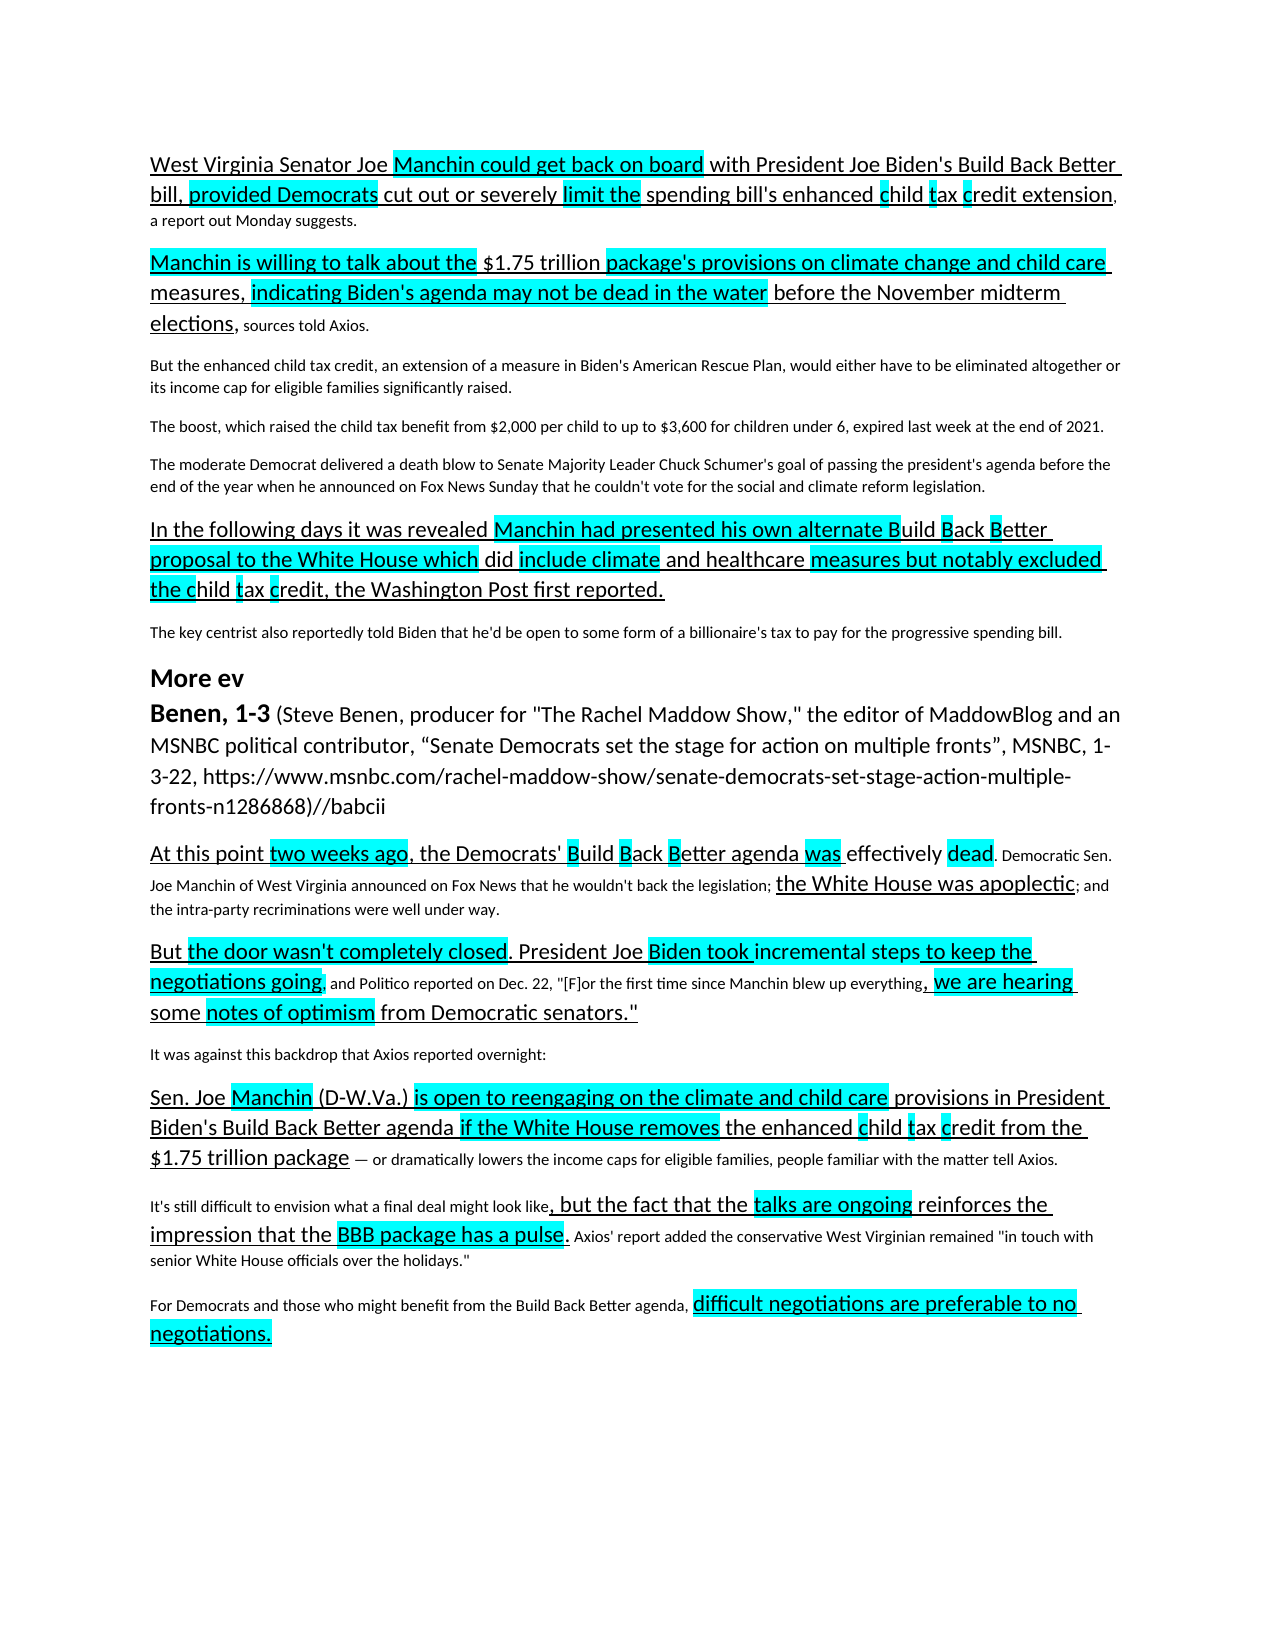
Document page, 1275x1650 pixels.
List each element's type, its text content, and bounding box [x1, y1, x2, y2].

text For Democrats and those who might benefit from the Build Back Better agenda, difficult negotiations are preferable to no negotiations. [150, 1289, 1125, 1347]
text Sen. Joe Manchin (D-W.Va.) is open to reengaging on the climate and child care provisions in President Biden's Build Back Better agenda if the White House removes the enhanced child tax credit from the $1.75 trillion package — or dramatically lowers the income caps for eligible families, people familiar with the matter tell Axios. [150, 1083, 1125, 1172]
text Benen, 1-3 (Steve Benen, producer for "The Rachel Maddow Show," the editor of MaddowBlog and an MSNBC political contributor, “Senate Democrats set the stage for action on multiple fronts”, MSNBC, 1-3-22, https://www.msnbc.com/rachel-maddow-show/senate-democrats-set-stage-action-multiple-fronts-n1286868)//babcii [150, 696, 1125, 820]
text The boost, which raised the child tax benefit from $2,000 per child to up to $3,600 for children under 6, expired last week at the end of 2021. [150, 416, 1125, 436]
text In the following days it was revealed Manchin had presented his own alternate Build Back Better proposal to the White House which did include climate and healthcare measures but notably excluded the child tax credit, the Washington Post first reported. [150, 515, 1125, 603]
subtitle More ev [150, 661, 1125, 694]
text The key centrist also reportedly told Biden that he'd be open to some form of a billionaire's tax to pay for the progressive spending bill. [150, 622, 1125, 643]
text But the enhanced child tax credit, an extension of a measure in Biden's American Rescue Plan, would either have to be eliminated altogether or its income cap for eligible families significantly raised. [150, 356, 1125, 398]
text At this point two weeks ago, the Democrats' Build Back Better agenda was effectively dead. Democratic Sen. Joe Manchin of West Virginia announced on Fox News that he wouldn't back the legislation; the White House was apoplectic; and the intra-party recriminations were well under way. [150, 839, 1125, 919]
text It's still difficult to envision what a final deal might look like, but the fact that the talks are ongoing reinforces the impression that the BBB package has a pulse. Axios' report added the conservative West Virginian remained "in touch with senior White House officials over the holidays." [150, 1190, 1125, 1271]
text It was against this backdrop that Axios reported overnight: [150, 1044, 1125, 1065]
text The moderate Democrat delivered a death blow to Senate Majority Leader Chuck Schumer's goal of passing the president's agenda before the end of the year when he announced on Fox News Sunday that he couldn't vote for the social and climate reform legislation. [150, 454, 1125, 497]
text Manchin is willing to talk about the $1.75 trillion package's provisions on climate change and child care measures, indicating Biden's agenda may not be dead in the water before the November midterm elections, sources told Axios. [150, 248, 1125, 337]
text But the door wasn't completely closed. President Joe Biden took incremental steps to keep the negotiations going, and Politico reported on Dec. 22, "[F]or the first time since Manchin blew up everything, we are hearing some notes of optimism from Democratic senators." [150, 937, 1125, 1026]
text West Virginia Senator Joe Manchin could get back on board with President Joe Biden's Build Back Better bill, provided Democrats cut out or severely limit the spending bill's enhanced child tax credit extension, a report out Monday suggests. [150, 150, 1125, 230]
